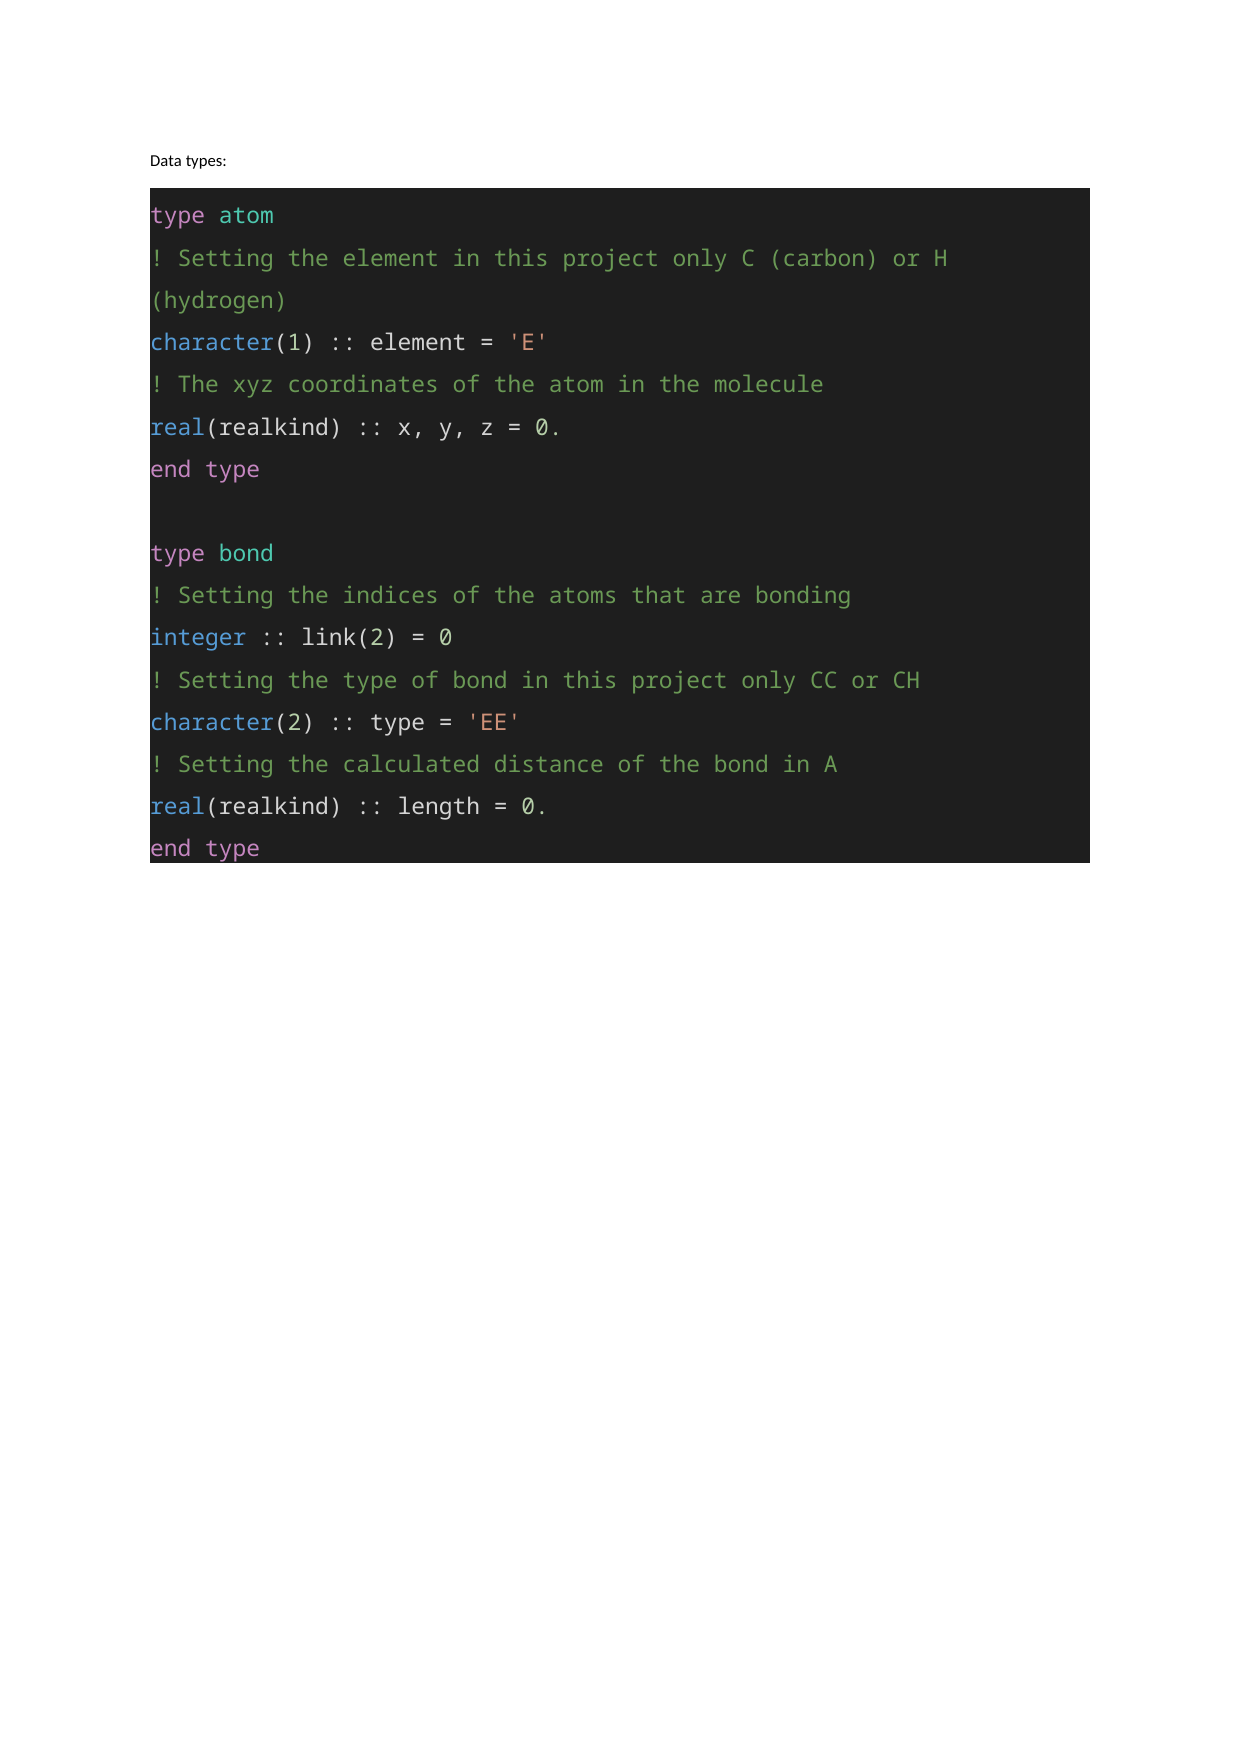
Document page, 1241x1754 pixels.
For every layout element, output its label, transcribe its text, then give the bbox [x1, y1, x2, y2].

text character(1) :: element = 'E' [150, 315, 1090, 357]
text character(2) :: type = 'EE' [150, 695, 1090, 737]
text ! Setting the indices of the atoms that are bonding [150, 568, 1090, 610]
text real(realkind) :: x, y, z = 0. [150, 399, 1090, 442]
text end type [150, 442, 1090, 484]
text ! The xyz coordinates of the atom in the molecule [150, 357, 1090, 399]
text integer :: link(2) = 0 [150, 610, 1090, 653]
text type atom [150, 188, 1090, 231]
text ! Setting the type of bond in this project only CC or CH [150, 653, 1090, 695]
text ! Setting the calculated distance of the bond in A [150, 737, 1090, 779]
text ! Setting the element in this project only C (carbon) or H (hydrogen) [150, 231, 1090, 315]
text Data types: [150, 150, 1090, 170]
text type bond [150, 526, 1090, 568]
text real(realkind) :: length = 0. [150, 779, 1090, 821]
text end type [150, 821, 1090, 863]
